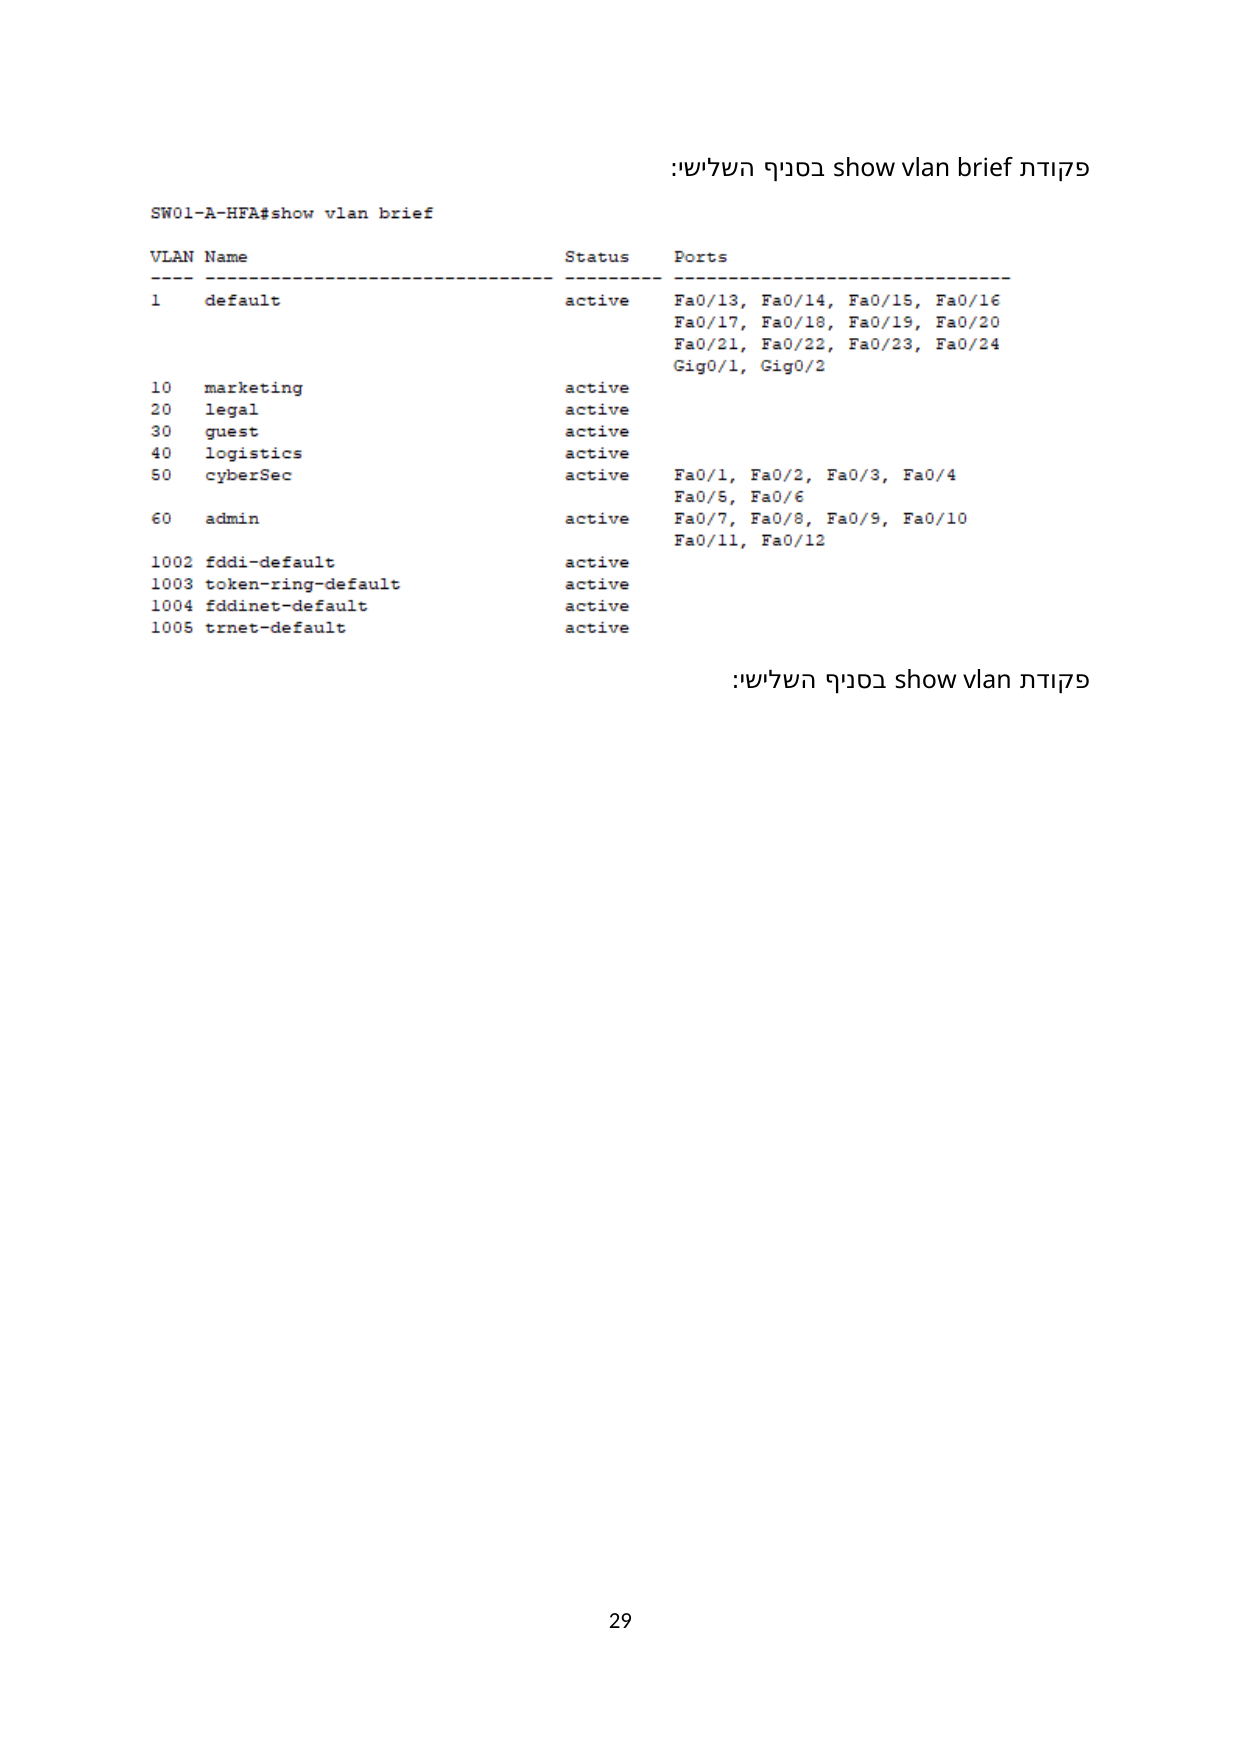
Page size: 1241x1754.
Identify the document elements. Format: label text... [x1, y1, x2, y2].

text פקודת show vlan בסניף השלישי: [150, 662, 1090, 696]
text פקודת show vlan brief בסניף השלישי: [150, 150, 1090, 184]
picture [150, 203, 1090, 644]
